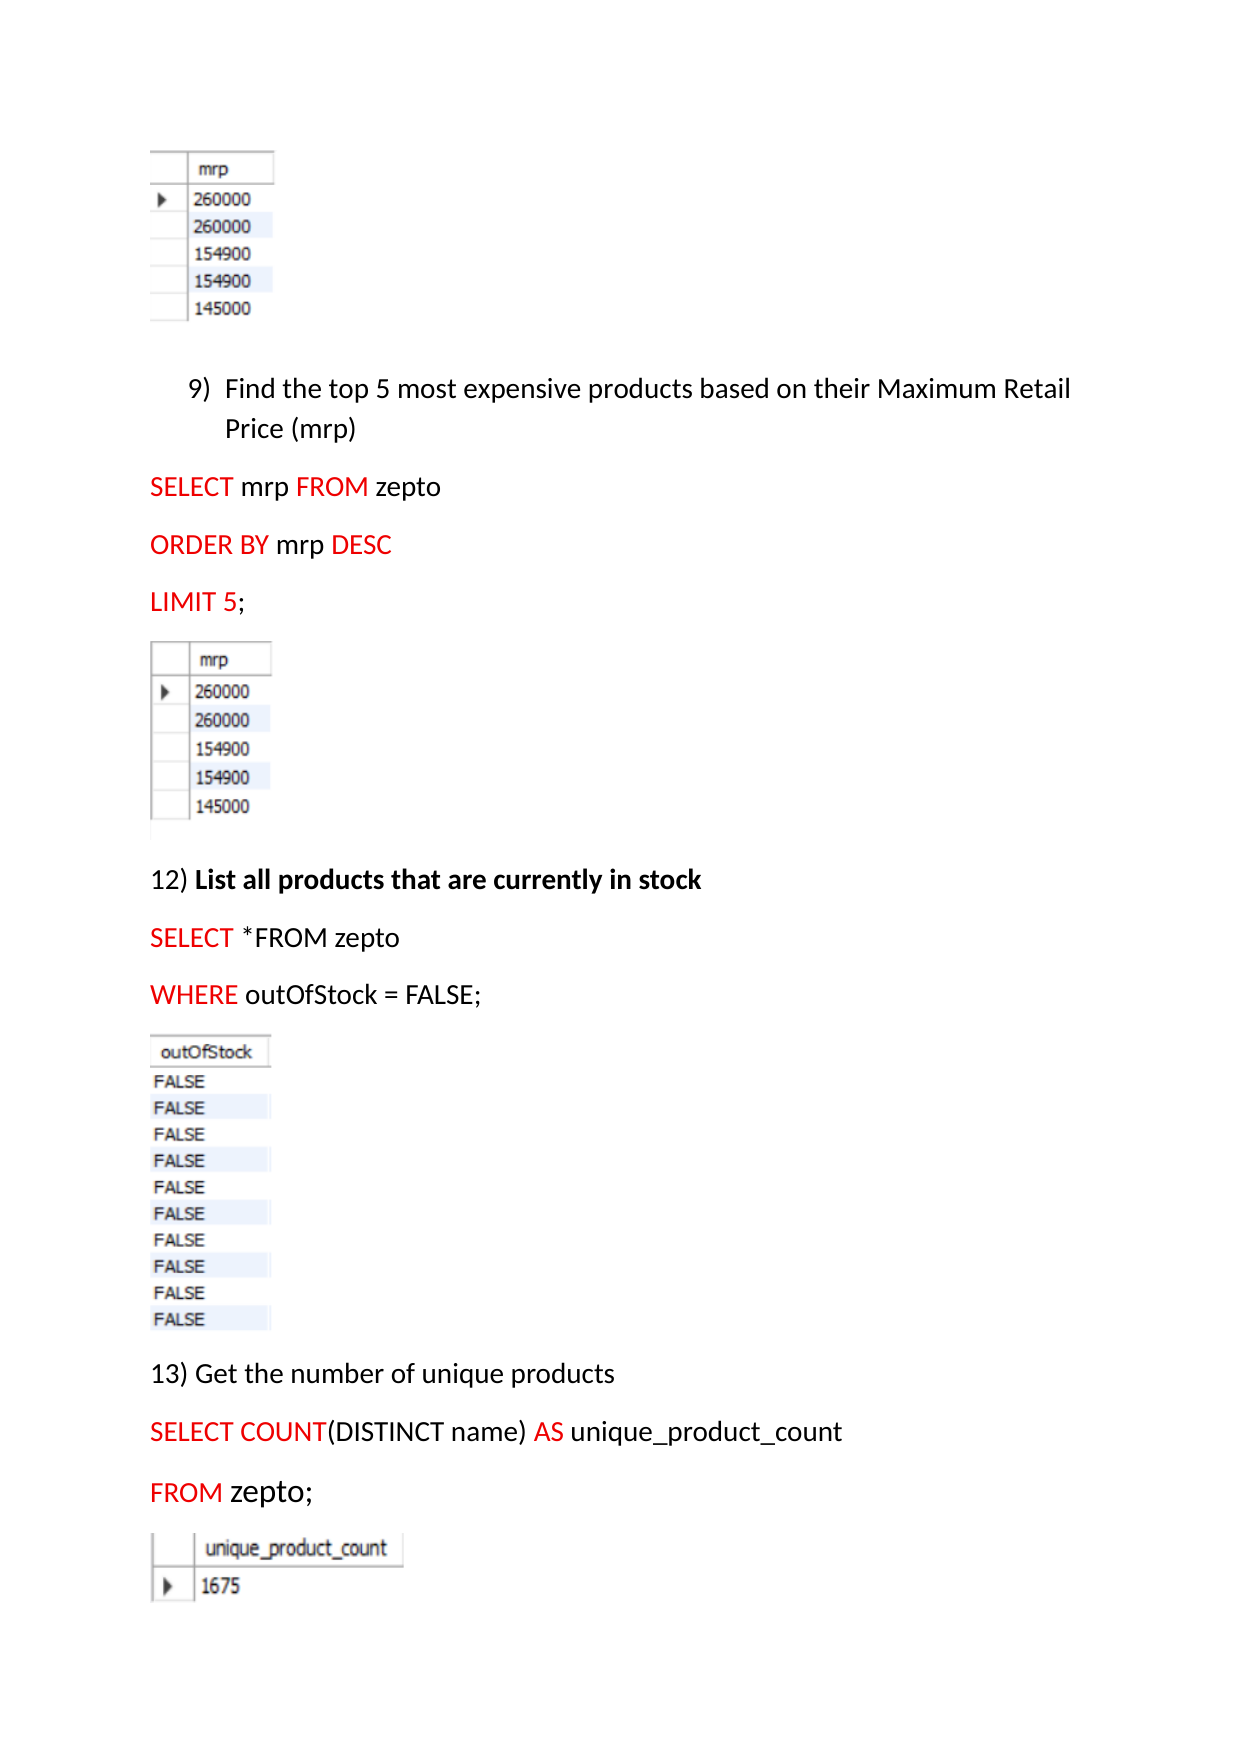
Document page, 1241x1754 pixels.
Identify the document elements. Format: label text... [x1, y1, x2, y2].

text SELECT *FROM zepto [150, 919, 1090, 954]
text 13) Get the number of unique products [150, 1355, 1090, 1391]
picture [150, 1533, 404, 1603]
text WHERE outOfStock = FALSE; [150, 976, 1090, 1012]
text SELECT mrp FROM zepto [150, 468, 1090, 504]
text 12) List all products that are currently in stock [150, 861, 1090, 897]
list Find the top 5 most expensive products based on their Maximum Retail Price (mrp) [187, 370, 1090, 446]
text ORDER BY mrp DESC [150, 526, 1090, 561]
text SELECT COUNT(DISTINCT name) AS unique_product_count [150, 1413, 1090, 1448]
text LIMIT 5; [150, 583, 1090, 619]
picture [150, 150, 278, 334]
picture [150, 641, 274, 840]
text FROM zepto; [150, 1470, 1090, 1511]
picture [150, 1033, 272, 1334]
